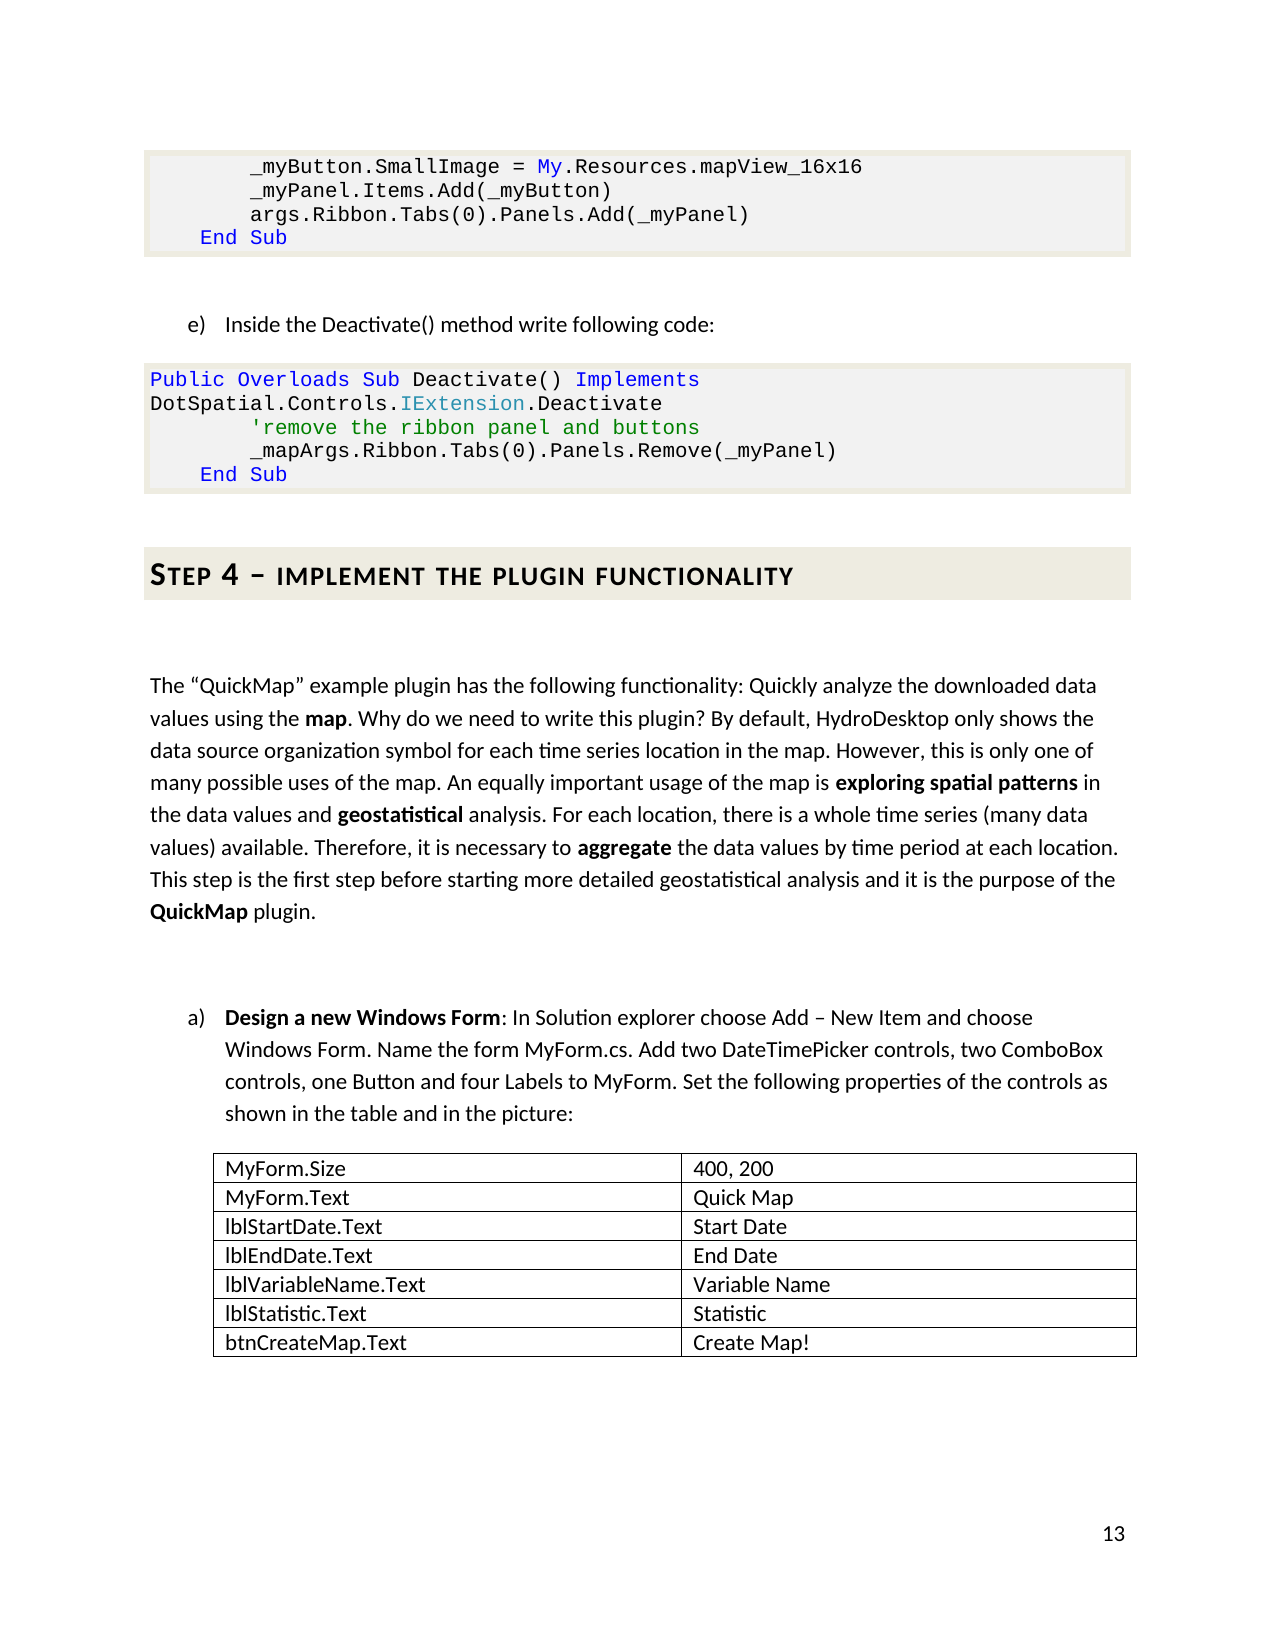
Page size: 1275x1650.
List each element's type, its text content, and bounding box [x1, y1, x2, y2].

table_cell lblStartDate.Text [214, 1212, 681, 1240]
text 'remove the ribbon panel and buttons [150, 417, 1125, 440]
list Design a new Windows Form: In Solution explorer choose Add – New Item and choose Windows Form. Name the form MyForm.cs. Add two DateTimePicker controls, two ComboBox controls, one Button and four Labels to MyForm. Set the following properties of the controls as shown in the table and in the picture: [187, 1003, 1125, 1128]
text args.Ribbon.Tabs(0).Panels.Add(_myPanel) [150, 203, 1125, 221]
text The “QuickMap” example plugin has the following functionality: Quickly analyze the downloaded data values using the map. Why do we need to write this plugin? By default, HydroDesktop only shows the data source organization symbol for each time series location in the map. However, this is only one of many possible uses of the map. An equally important usage of the map is exploring spatial patterns in the data values and geostatistical analysis. For each location, there is a whole time series (many data values) available. Therefore, it is necessary to aggregate the data values by time period at each location. This step is the first step before starting more detailed geostatistical analysis and it is the purpose of the QuickMap plugin. [150, 672, 1125, 925]
table_cell btnCreateMap.Text [214, 1328, 681, 1356]
text _myButton.SmallImage = My.Resources.mapView_16x16 [150, 156, 1125, 180]
list Inside the Deactivate() method write following code: [187, 310, 1125, 338]
text End Sub [150, 458, 1125, 488]
text Public Overloads Sub Deactivate() Implements DotSpatial.Controls.IExtension.Deactivate [150, 369, 1125, 417]
table_cell Create Map! [682, 1328, 1136, 1356]
table_cell lblEndDate.Text [214, 1241, 681, 1269]
table_cell lblVariableName.Text [214, 1270, 681, 1298]
subtitle Step 4 – implement the plugin functionality [150, 553, 1125, 594]
text _myPanel.Items.Add(_myButton) [150, 180, 1125, 203]
text End Sub [150, 221, 1125, 251]
table_header 400, 200 [682, 1154, 1136, 1182]
table_cell Statistic [682, 1299, 1136, 1327]
table_header MyForm.Size [214, 1154, 681, 1182]
table_cell Variable Name [682, 1270, 1136, 1298]
table_cell End Date [682, 1241, 1136, 1269]
table_cell MyForm.Text [214, 1183, 681, 1211]
table_cell Quick Map [682, 1183, 1136, 1211]
text _mapArgs.Ribbon.Tabs(0).Panels.Remove(_myPanel) [150, 440, 1125, 458]
table_cell Start Date [682, 1212, 1136, 1240]
table_cell lblStatistic.Text [214, 1299, 681, 1327]
